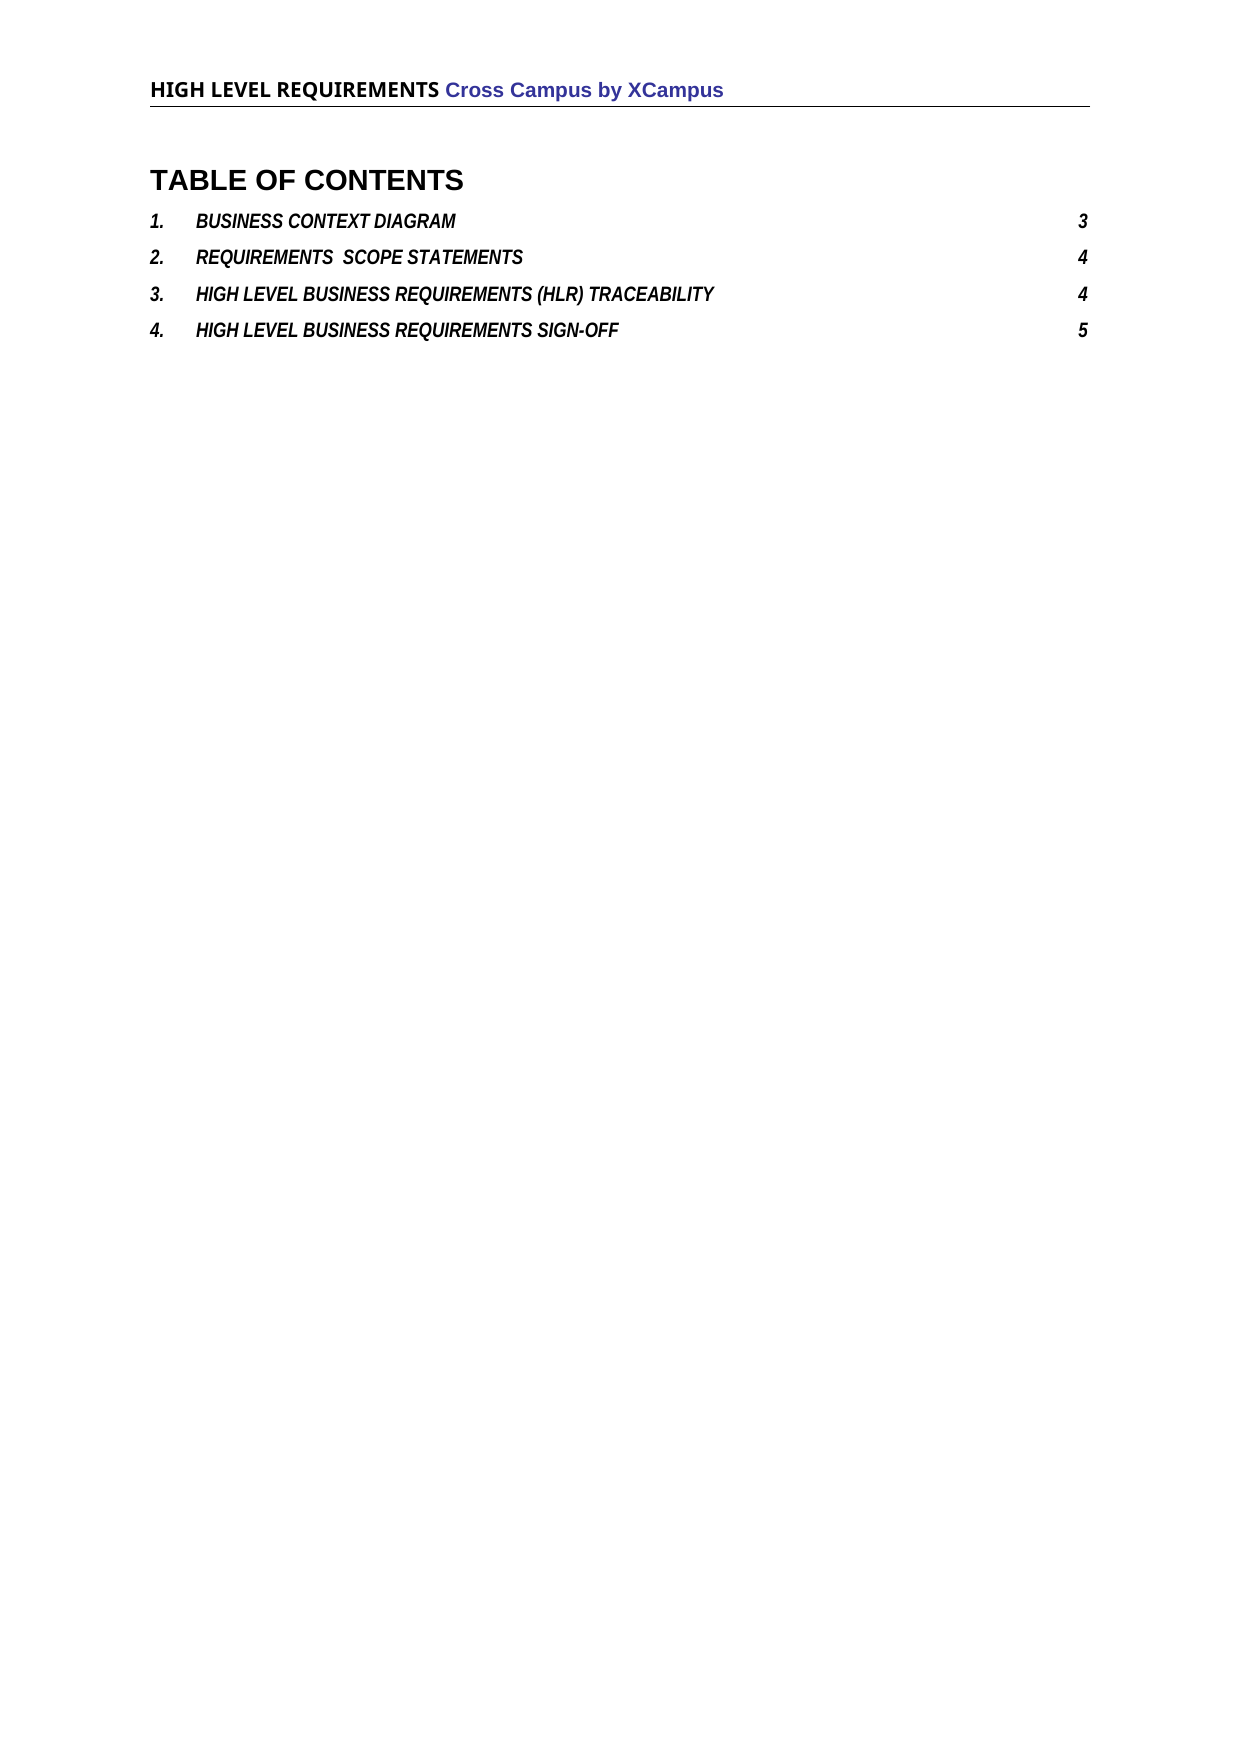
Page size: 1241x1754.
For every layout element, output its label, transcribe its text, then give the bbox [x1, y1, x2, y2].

text 3. High Level Business Requirements (HLR) Traceability 4 [150, 281, 1090, 305]
text TABLE OF CONTENTS [150, 162, 1090, 196]
text 1. Business Context Diagram 3 [150, 208, 1090, 232]
text 4. High Level Business Requirements Sign-Off 5 [150, 318, 1090, 342]
text 2. REquirements Scope Statements 4 [150, 245, 1090, 269]
